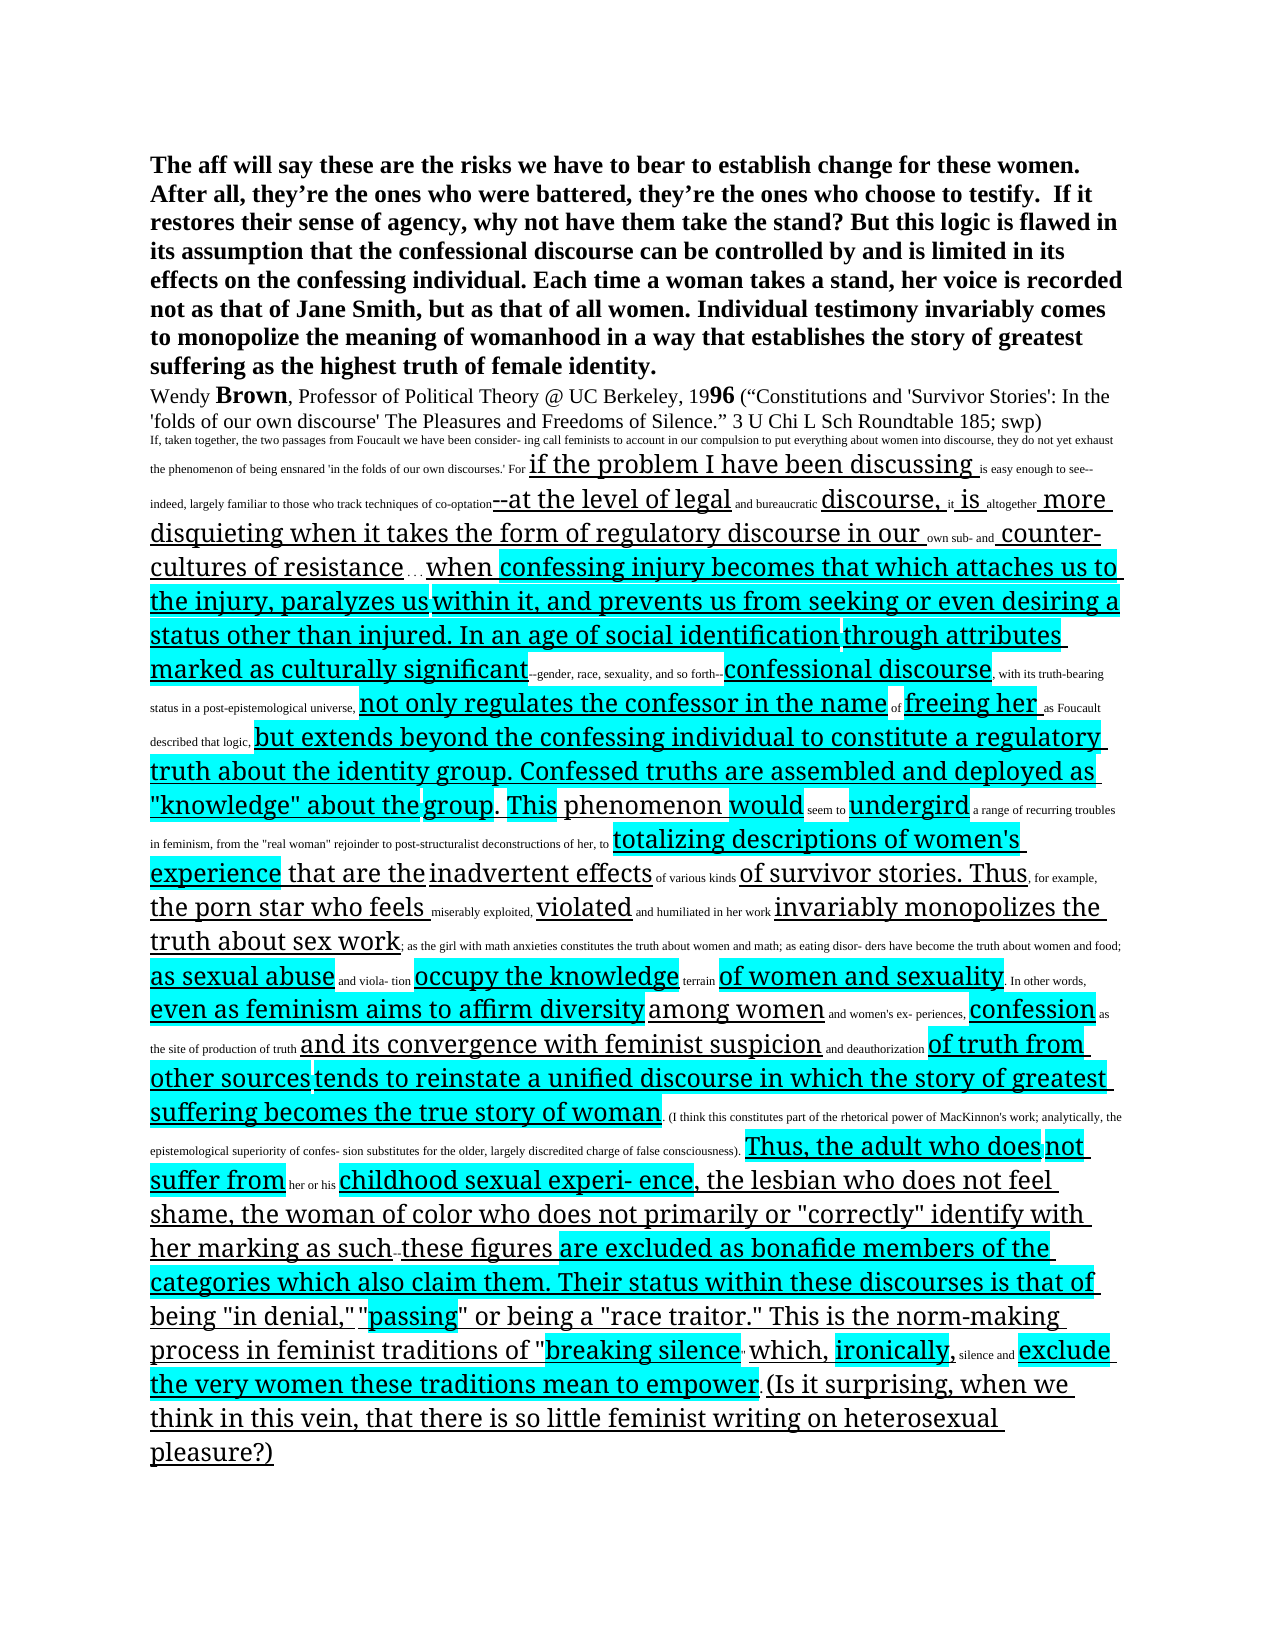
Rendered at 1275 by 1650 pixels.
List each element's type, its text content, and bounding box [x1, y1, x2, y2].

subtitle The aff will say these are the risks we have to bear to establish change for these women. After all, they’re the ones who were battered, they’re the ones who choose to testify. If it restores their sense of agency, why not have them take the stand? But this logic is flawed in its assumption that the confessional discourse can be controlled by and is limited in its effects on the confessing individual. Each time a woman takes a stand, her voice is recorded not as that of Jane Smith, but as that of all women. Individual testimony invariably comes to monopolize the meaning of womanhood in a way that establishes the story of greatest suffering as the highest truth of female identity. [150, 150, 1125, 380]
text Wendy Brown, Professor of Political Theory @ UC Berkeley, 1996 (“Constitutions and 'Survivor Stories': In the 'folds of our own discourse' The Pleasures and Freedoms of Silence.” 3 U Chi L Sch Roundtable 185; swp) [150, 380, 1125, 433]
text If, taken together, the two passages from Foucault we have been consider- ing call feminists to account in our compulsion to put everything about women into discourse, they do not yet exhaust the phenomenon of being ensnared 'in the folds of our own discourses.' For if the problem I have been discussing is easy enough to see--indeed, largely familiar to those who track techniques of co-optation--at the level of legal and bureaucratic discourse, it is altogether more disquieting when it takes the form of regulatory discourse in our own sub- and counter-cultures of resistance . . . when confessing injury becomes that which attaches us to the injury, paralyzes us within it, and prevents us from seeking or even desiring a status other than injured. In an age of social identification through attributes marked as culturally significant--gender, race, sexuality, and so forth--confessional discourse, with its truth-bearing status in a post-epistemological universe, not only regulates the confessor in the name of freeing her as Foucault described that logic, but extends beyond the confessing individual to constitute a regulatory truth about the identity group. Confessed truths are assembled and deployed as "knowledge" about the group. This phenomenon would seem to undergird a range of recurring troubles in feminism, from the "real woman" rejoinder to post-structuralist deconstructions of her, to totalizing descriptions of women's experience that are the inadvertent effects of various kinds of survivor stories. Thus, for example, the porn star who feels miserably exploited, violated and humiliated in her work invariably monopolizes the truth about sex work; as the girl with math anxieties constitutes the truth about women and math; as eating disor- ders have become the truth about women and food; as sexual abuse and viola- tion occupy the knowledge terrain of women and sexuality. In other words, even as feminism aims to affirm diversity among women and women's ex- periences, confession as the site of production of truth and its convergence with feminist suspicion and deauthorization of truth from other sources tends to reinstate a unified discourse in which the story of greatest suffering becomes the true story of woman. (I think this constitutes part of the rhetorical power of MacKinnon's work; analytically, the epistemological superiority of confes- sion substitutes for the older, largely discredited charge of false consciousness). Thus, the adult who does not suffer from her or his childhood sexual experi- ence, the lesbian who does not feel shame, the woman of color who does not primarily or "correctly" identify with her marking as such--these figures are excluded as bonafide members of the categories which also claim them. Their status within these discourses is that of being "in denial," "passing" or being a "race traitor." This is the norm-making process in feminist traditions of "breaking silence" which, ironically, silence and exclude the very women these traditions mean to empower. (Is it surprising, when we think in this vein, that there is so little feminist writing on heterosexual pleasure?) [150, 433, 1125, 1469]
